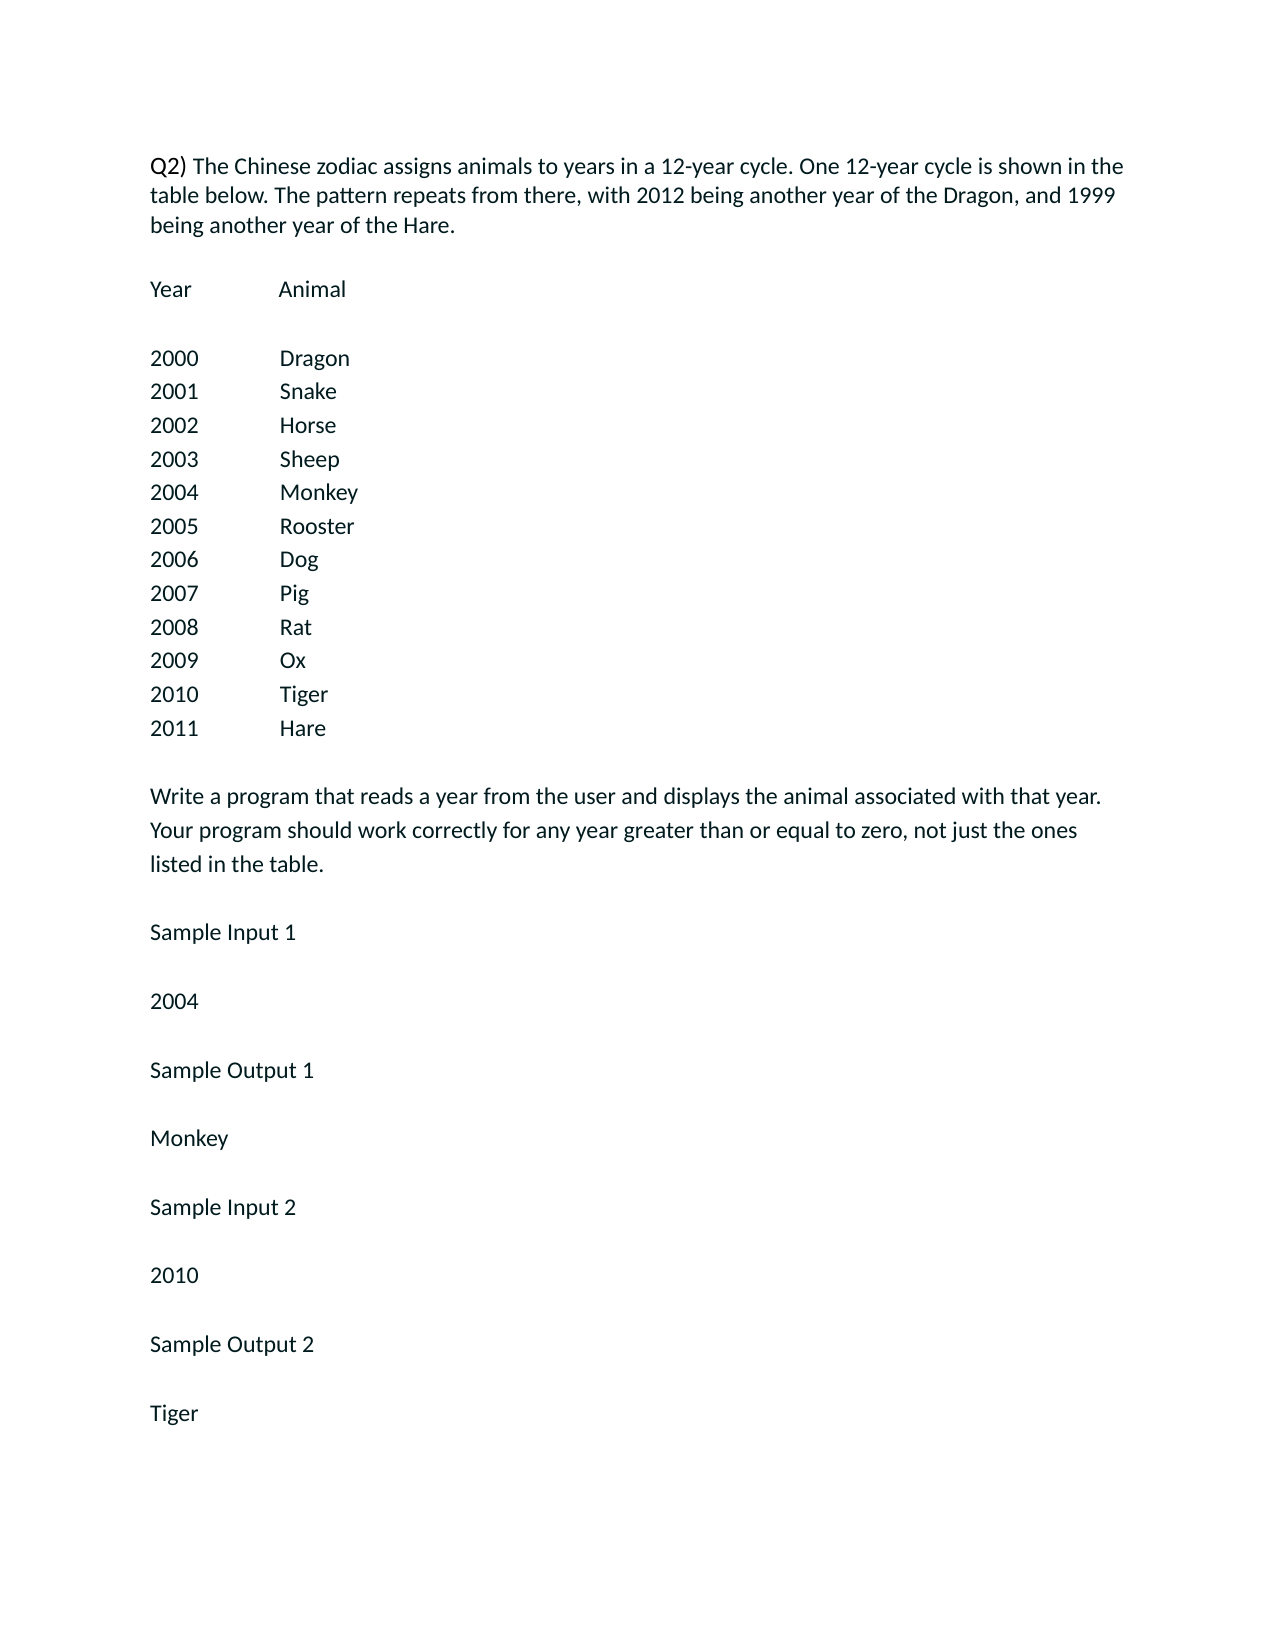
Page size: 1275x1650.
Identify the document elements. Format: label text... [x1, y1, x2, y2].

text Write a program that reads a year from the user and displays the animal associated with that year. Your program should work correctly for any year greater than or equal to zero, not just the ones listed in the table. [150, 781, 1125, 878]
text 2009 Ox [150, 646, 1125, 675]
text Sample Input 1 [150, 917, 1125, 947]
text 2011 Hare [150, 713, 1125, 742]
text Year Animal [150, 274, 1125, 303]
text 2010 [150, 1261, 1125, 1290]
text Monkey [150, 1123, 1125, 1153]
text Q2) The Chinese zodiac assigns animals to years in a 12-year cycle. One 12-year cycle is shown in the table below. The pattern repeats from there, with 2012 being another year of the Dragon, and 1999 being another year of the Hare. [150, 150, 1125, 239]
text 2000 Dragon [150, 343, 1125, 372]
text 2010 Tiger [150, 679, 1125, 708]
text 2007 Pig [150, 578, 1125, 607]
text 2002 Horse [150, 410, 1125, 439]
text Sample Output 2 [150, 1329, 1125, 1358]
text Tiger [150, 1398, 1125, 1427]
text 2004 [150, 986, 1125, 1015]
text 2005 Rooster [150, 511, 1125, 540]
text 2008 Rat [150, 612, 1125, 641]
text 2006 Dog [150, 544, 1125, 574]
text Sample Input 2 [150, 1192, 1125, 1221]
text 2001 Snake [150, 376, 1125, 406]
text 2004 Monkey [150, 477, 1125, 507]
text 2003 Sheep [150, 444, 1125, 473]
text Sample Output 1 [150, 1055, 1125, 1084]
